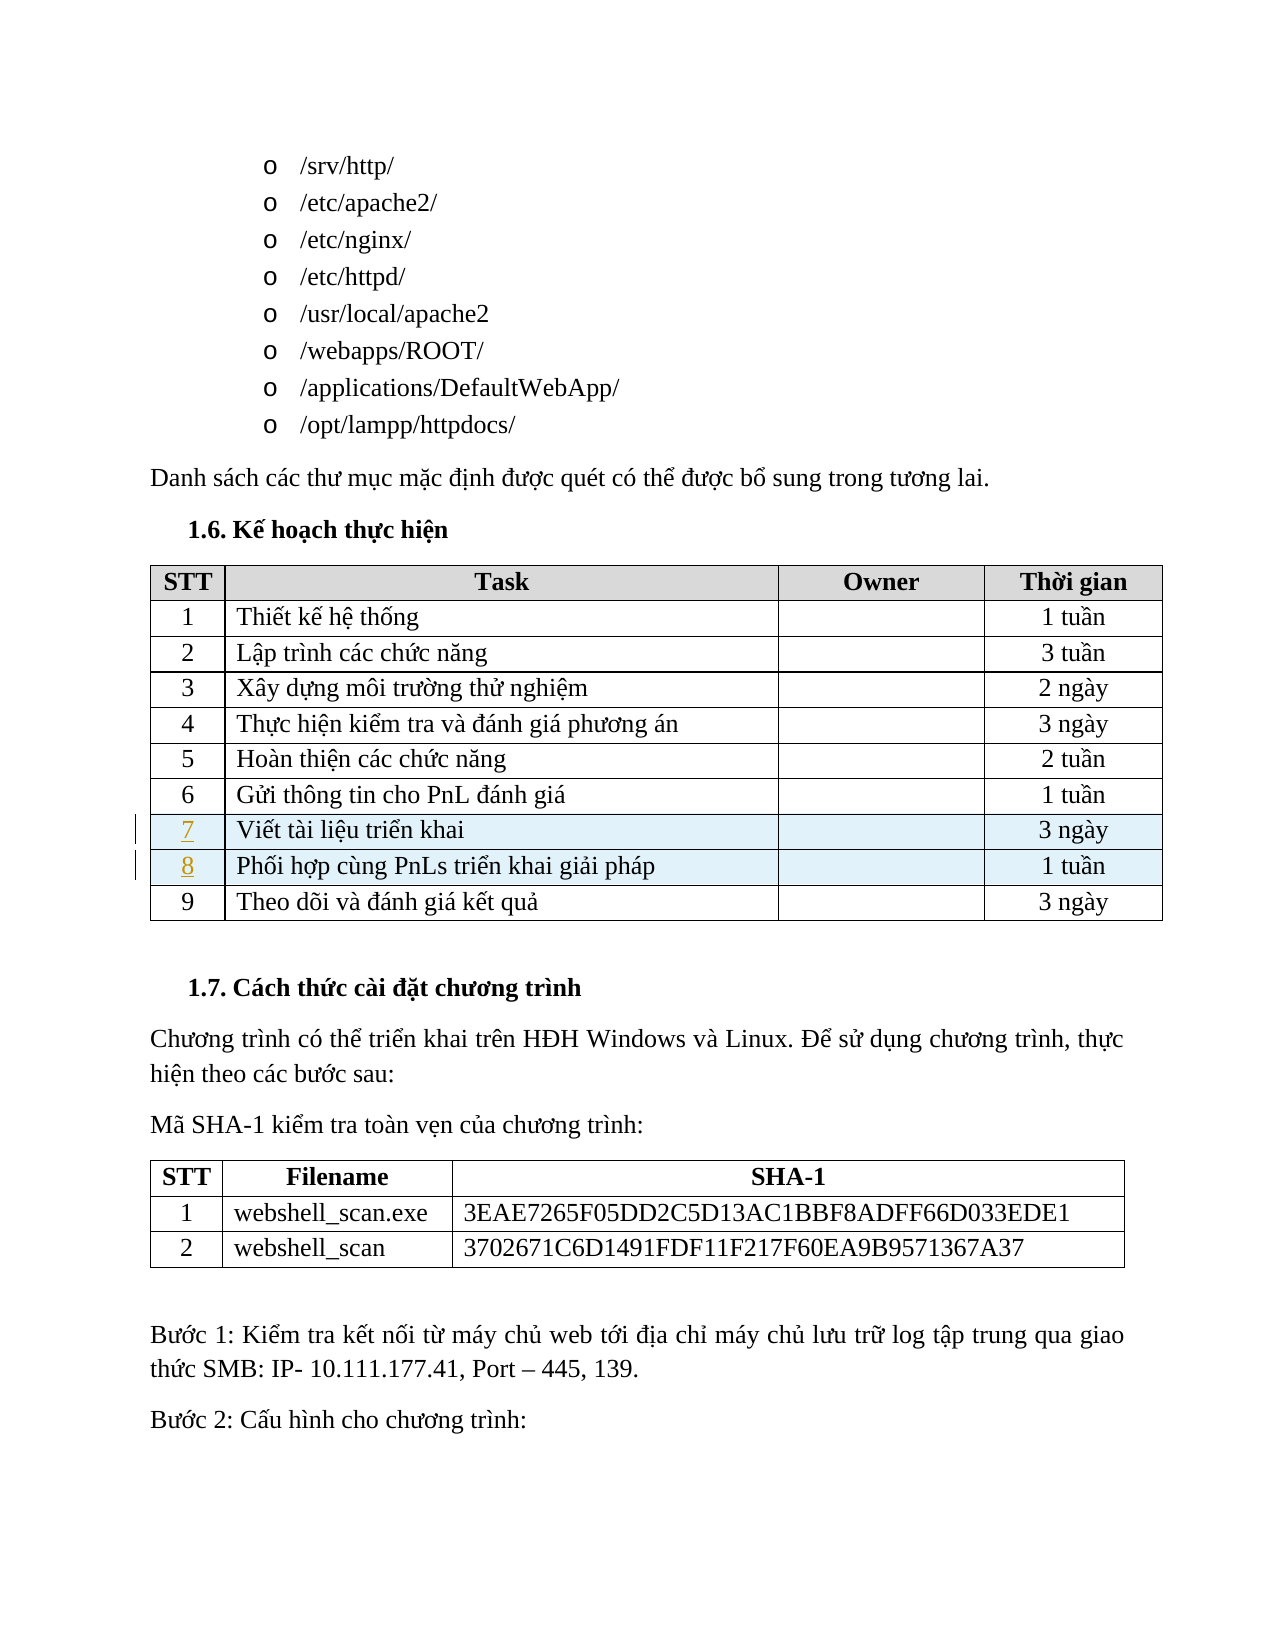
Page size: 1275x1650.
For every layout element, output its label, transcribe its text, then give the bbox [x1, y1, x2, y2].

table_cell 2 ngày [985, 673, 1162, 707]
table_cell [779, 744, 984, 778]
table_cell 1 tuần [985, 779, 1162, 813]
table_cell Xây dựng môi trường thử nghiệm [226, 673, 778, 707]
table_cell [779, 673, 984, 707]
table_cell 3 ngày [985, 708, 1162, 742]
list /applications/DefaultWebApp/ [262, 372, 1125, 404]
table_cell [779, 779, 984, 813]
table_cell 6 [151, 779, 224, 813]
list /opt/lampp/httpdocs/ [262, 409, 1125, 441]
list Kế hoạch thực hiện [187, 514, 1125, 544]
table_header Task [226, 566, 778, 600]
table_cell 3 [151, 673, 224, 707]
text Bước 2: Cấu hình cho chương trình: [150, 1404, 1125, 1434]
table_cell 4 [151, 708, 224, 742]
table_cell 9 [151, 886, 224, 920]
table_cell Thực hiện kiểm tra và đánh giá phương án [226, 708, 778, 742]
list /etc/apache2/ [262, 187, 1125, 219]
table_cell 2 tuần [985, 744, 1162, 778]
table_cell webshell_scan.exe [223, 1197, 452, 1231]
table_header Thời gian [985, 566, 1162, 600]
table_cell Gửi thông tin cho PnL đánh giá [226, 779, 778, 813]
list /etc/nginx/ [262, 224, 1125, 256]
table_cell 1 [151, 1197, 222, 1231]
text Danh sách các thư mục mặc định được quét có thể được bổ sung trong tương lai. [150, 462, 1125, 492]
list /webapps/ROOT/ [262, 335, 1125, 367]
table_cell 2 [151, 1232, 222, 1267]
table_cell 3 ngày [985, 886, 1162, 920]
table_cell [779, 708, 984, 742]
table_cell [779, 601, 984, 636]
table_header Owner [779, 566, 984, 600]
text Mã SHA-1 kiểm tra toàn vẹn của chương trình: [150, 1109, 1125, 1139]
table_cell 5 [151, 744, 224, 778]
table_cell 1 tuần [985, 601, 1162, 636]
table_header STT [151, 1161, 222, 1196]
table_cell [779, 886, 984, 920]
table_cell Lập trình các chức năng [226, 637, 778, 671]
table_cell 3702671C6D1491FDF11F217F60EA9B9571367A37 [453, 1232, 1124, 1267]
table_cell 2 [151, 637, 224, 671]
table_cell webshell_scan [223, 1232, 452, 1267]
table_header Filename [223, 1161, 452, 1196]
table_cell Theo dõi và đánh giá kết quả [226, 886, 778, 920]
table_cell 1 [151, 601, 224, 636]
list /usr/local/apache2 [262, 298, 1125, 330]
table_header SHA-1 [453, 1161, 1124, 1196]
table_cell 3 tuần [985, 637, 1162, 671]
text Chương trình có thể triển khai trên HĐH Windows và Linux. Để sử dụng chương trình, thực hiện theo các bước sau: [150, 1023, 1125, 1088]
table_cell Hoàn thiện các chức năng [226, 744, 778, 778]
list /etc/httpd/ [262, 261, 1125, 293]
table_cell Thiết kế hệ thống [226, 601, 778, 636]
list /srv/http/ [262, 150, 1125, 182]
text Bước 1: Kiểm tra kết nối từ máy chủ web tới địa chỉ máy chủ lưu trữ log tập trung qua giao thức SMB: IP- 10.111.177.41, Port – 445, 139. [150, 1319, 1125, 1383]
table_cell [779, 637, 984, 671]
table_cell 3EAE7265F05DD2C5D13AC1BBF8ADFF66D033EDE1 [453, 1197, 1124, 1231]
table_header STT [151, 566, 224, 600]
list Cách thức cài đặt chương trình [187, 972, 1125, 1002]
